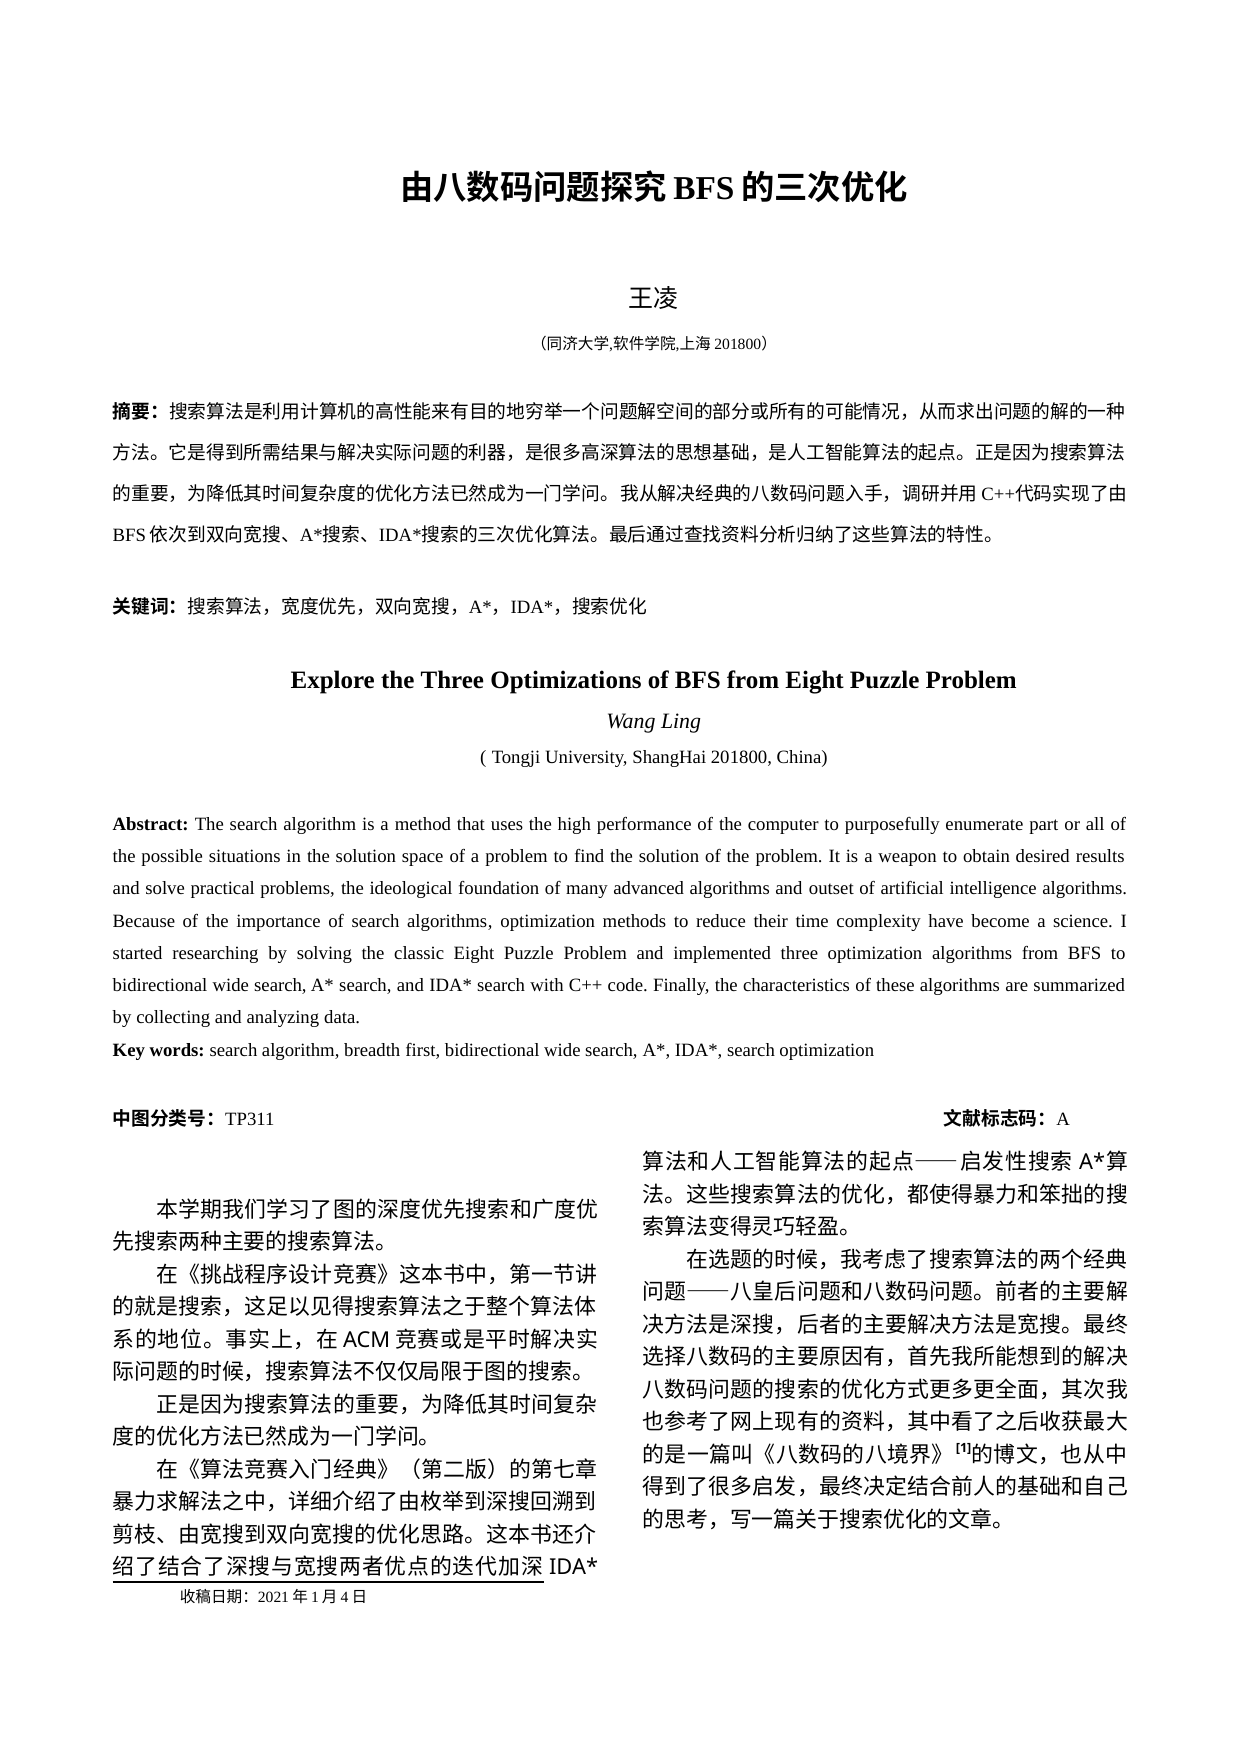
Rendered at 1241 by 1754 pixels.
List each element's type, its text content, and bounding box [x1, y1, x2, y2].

text 王凌 [112, 279, 1128, 315]
text Explore the Three Optimizations of BFS from Eight Puzzle Problem [112, 665, 1128, 694]
text 正是因为搜索算法的重要，为降低其时间复杂度的优化方法已然成为一门学问。 [112, 1386, 598, 1451]
text 在《挑战程序设计竞赛》这本书中，第一节讲的就是搜索，这足以见得搜索算法之于整个算法体系的地位。事实上，在ACM竞赛或是平时解决实际问题的时候，搜索算法不仅仅局限于图的搜索。 [112, 1256, 598, 1386]
text 本学期我们学习了图的深度优先搜索和广度优先搜索两种主要的搜索算法。 [112, 1191, 598, 1256]
text Wang Ling [112, 708, 1128, 733]
text ( Tongji University, ShangHai 201800, China) [112, 746, 1128, 768]
text 关键词：搜索算法，宽度优先，双向宽搜，A*，IDA*，搜索优化 [112, 592, 1128, 619]
text 中图分类号：TP311 文献标志码：A [112, 1103, 1128, 1130]
text （同济大学,软件学院,上海 201800） [112, 331, 1128, 354]
text 由八数码问题探究BFS的三次优化 [112, 152, 1128, 217]
text 在《算法竞赛入门经典》（第二版）的第七章暴力求解法之中，详细介绍了由枚举到深搜回溯到剪枝、由宽搜到双向宽搜的优化思路。这本书还介绍了结合了深搜与宽搜两者优点的迭代加深IDA*算法和人工智能算法的起点——启发性搜索A*算法。这些搜索算法的优化，都使得暴力和笨拙的搜索算法变得灵巧轻盈。 [112, 1451, 598, 1581]
text Key words: search algorithm, breadth first, bidirectional wide search, A*, IDA*, search optimization [112, 1039, 1128, 1060]
text 摘要：搜索算法是利用计算机的高性能来有目的地穷举一个问题解空间的部分或所有的可能情况，从而求出问题的解的一种方法。它是得到所需结果与解决实际问题的利器，是很多高深算法的思想基础，是人工智能算法的起点。正是因为搜索算法的重要，为降低其时间复杂度的优化方法已然成为一门学问。我从解决经典的八数码问题入手，调研并用C++代码实现了由BFS依次到双向宽搜、A*搜索、IDA*搜索的三次优化算法。最后通过查找资料分析归纳了这些算法的特性。 [112, 397, 1128, 546]
text Abstract: The search algorithm is a method that uses the high performance of the computer to purposefully enumerate part or all of the possible situations in the solution space of a problem to find the solution of the problem. It is a weapon to obtain desired results and solve practical problems, the ideological foundation of many advanced algorithms and outset of artificial intelligence algorithms. Because of the importance of search algorithms, optimization methods to reduce their time complexity have become a science. I started researching by solving the classic Eight Puzzle Problem and implemented three optimization algorithms from BFS to bidirectional wide search, A* search, and IDA* search with C++ code. Finally, the characteristics of these algorithms are summarized by collecting and analyzing data. [112, 813, 1128, 1028]
